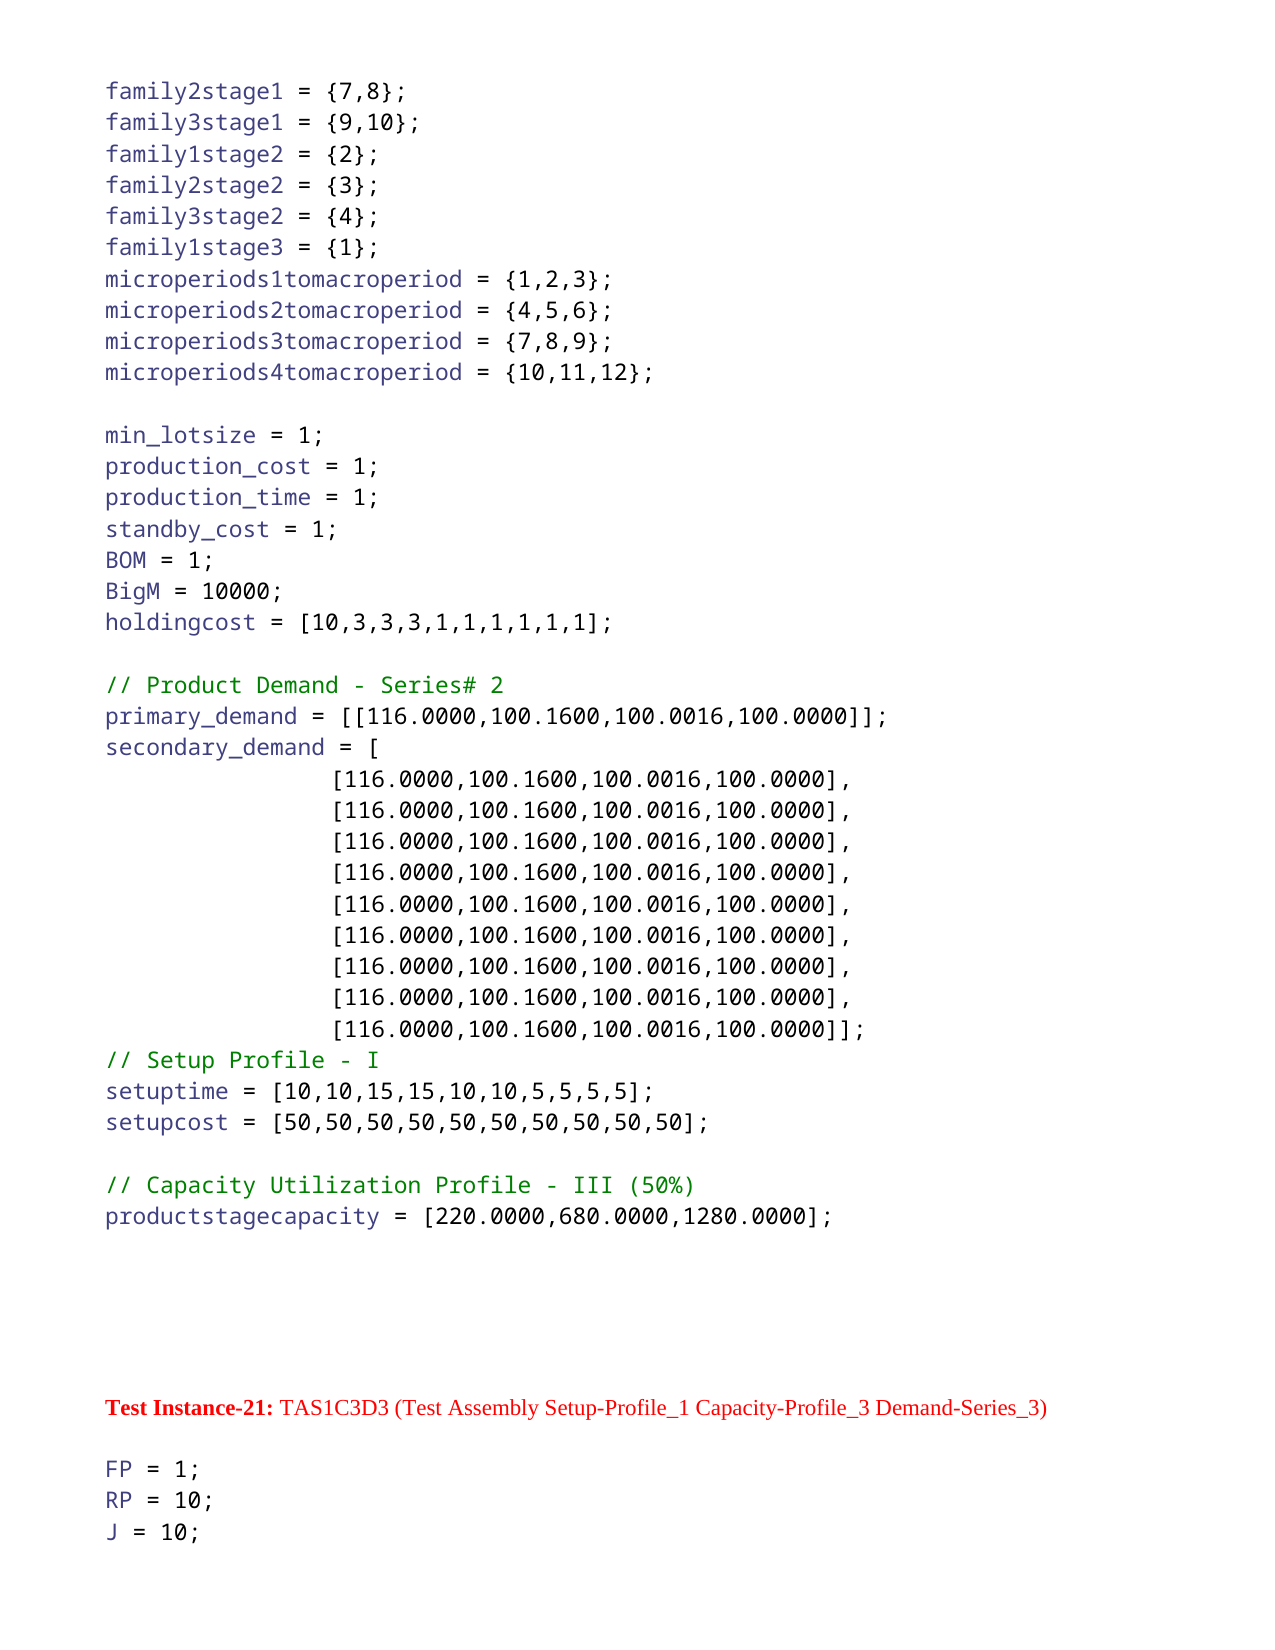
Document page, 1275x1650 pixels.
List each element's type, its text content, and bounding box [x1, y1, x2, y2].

text [116.0000,100.1600,100.0016,100.0000], [105, 825, 1170, 856]
text family2stage1 = {7,8}; [105, 75, 1170, 106]
text family1stage3 = {1}; [105, 231, 1170, 262]
text [116.0000,100.1600,100.0016,100.0000], [105, 950, 1170, 981]
text family2stage2 = {3}; [105, 169, 1170, 200]
text BigM = 10000; [105, 575, 1170, 606]
text [116.0000,100.1600,100.0016,100.0000], [105, 981, 1170, 1012]
text [116.0000,100.1600,100.0016,100.0000], [105, 887, 1170, 919]
text [116.0000,100.1600,100.0016,100.0000], [105, 856, 1170, 887]
text [116.0000,100.1600,100.0016,100.0000], [105, 762, 1170, 794]
text production_cost = 1; [105, 450, 1170, 481]
text secondary_demand = [ [105, 731, 1170, 762]
text microperiods3tomacroperiod = {7,8,9}; [105, 325, 1170, 356]
text Test Instance-21: TAS1C3D3 (Test Assembly Setup-Profile_1 Capacity-Profile_3 Demand-Series_3) [105, 1393, 1170, 1420]
text microperiods2tomacroperiod = {4,5,6}; [105, 294, 1170, 325]
text J = 10; [105, 1516, 1170, 1547]
text production_time = 1; [105, 481, 1170, 512]
text family3stage2 = {4}; [105, 200, 1170, 231]
text setupcost = [50,50,50,50,50,50,50,50,50,50]; [105, 1106, 1170, 1137]
text setuptime = [10,10,15,15,10,10,5,5,5,5]; [105, 1075, 1170, 1106]
text primary_demand = [[116.0000,100.1600,100.0016,100.0000]]; [105, 700, 1170, 731]
text BOM = 1; [105, 544, 1170, 575]
text family3stage1 = {9,10}; [105, 106, 1170, 137]
text standby_cost = 1; [105, 512, 1170, 544]
text min_lotsize = 1; [105, 419, 1170, 450]
text microperiods1tomacroperiod = {1,2,3}; [105, 262, 1170, 294]
text FP = 1; [105, 1453, 1170, 1484]
text family1stage2 = {2}; [105, 137, 1170, 169]
text holdingcost = [10,3,3,3,1,1,1,1,1,1]; [105, 606, 1170, 637]
text [116.0000,100.1600,100.0016,100.0000], [105, 919, 1170, 950]
text productstagecapacity = [220.0000,680.0000,1280.0000]; [105, 1200, 1170, 1231]
text // Product Demand - Series# 2 [105, 669, 1170, 700]
text // Setup Profile - I [105, 1044, 1170, 1075]
text RP = 10; [105, 1484, 1170, 1516]
text microperiods4tomacroperiod = {10,11,12}; [105, 356, 1170, 387]
text [116.0000,100.1600,100.0016,100.0000], [105, 794, 1170, 825]
text [116.0000,100.1600,100.0016,100.0000]]; [105, 1012, 1170, 1044]
text // Capacity Utilization Profile - III (50%) [105, 1169, 1170, 1200]
